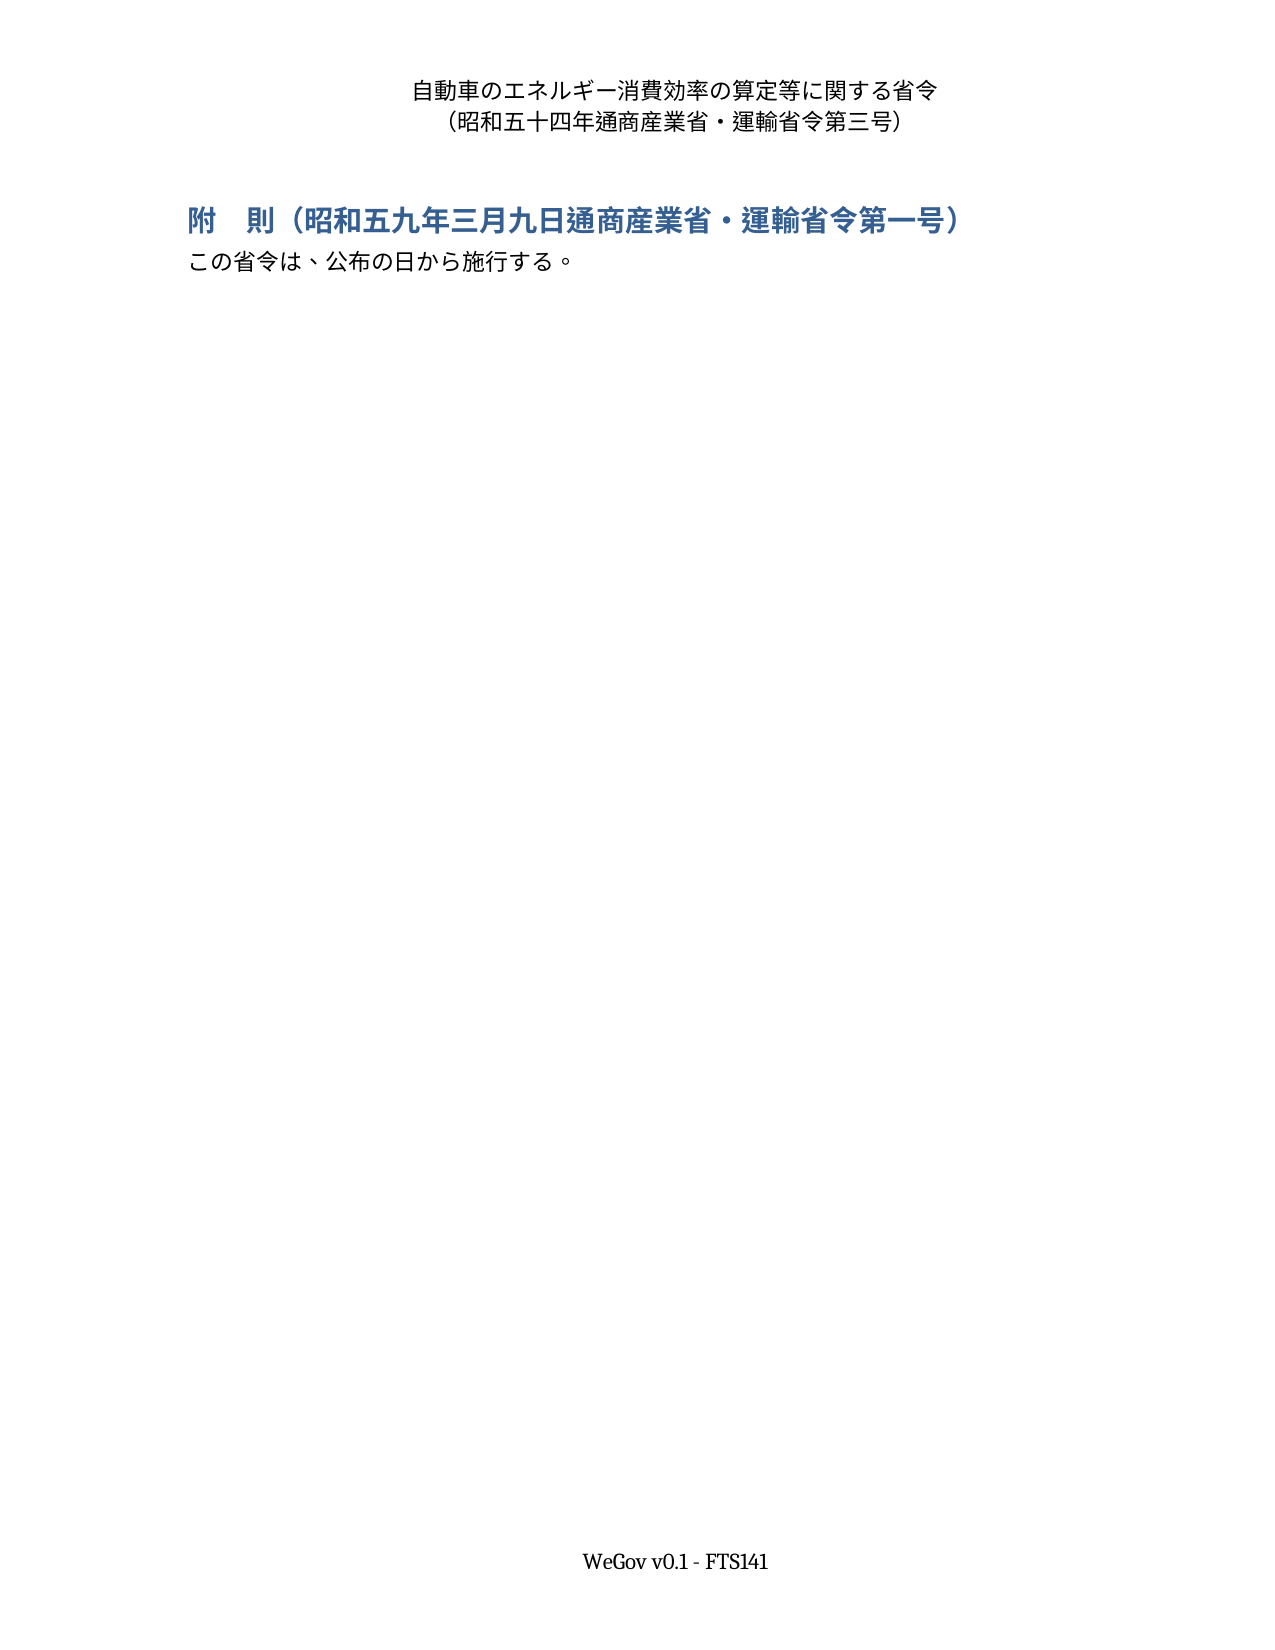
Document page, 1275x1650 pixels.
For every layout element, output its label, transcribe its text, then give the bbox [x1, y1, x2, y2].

subtitle 附 則（昭和五九年三月九日通商産業省・運輸省令第一号） [187, 200, 1087, 240]
text この省令は、公布の日から施行する。 [187, 246, 1087, 277]
